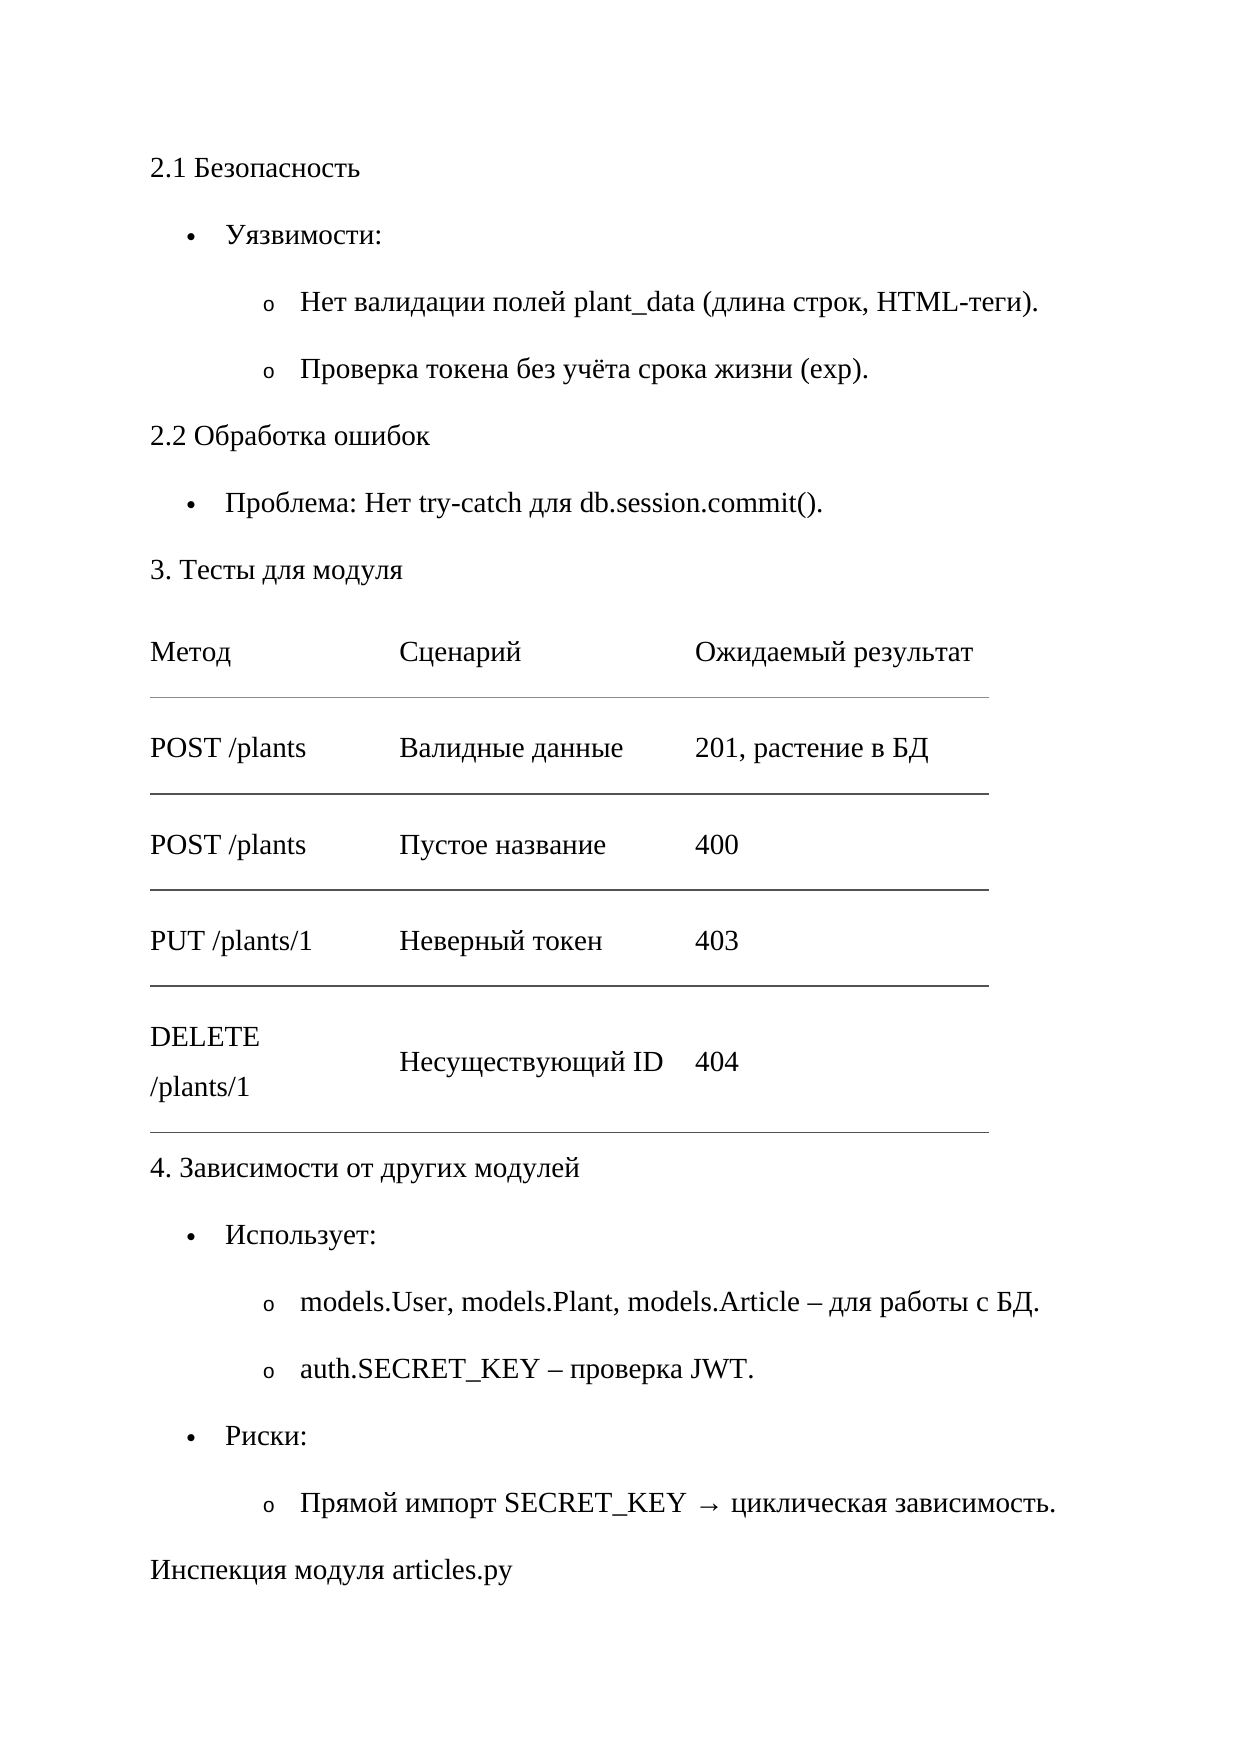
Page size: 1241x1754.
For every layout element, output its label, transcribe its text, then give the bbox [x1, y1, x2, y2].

table_cell Валидные данные [384, 698, 679, 793]
table_cell Пустое название [384, 795, 679, 889]
list models.User, models.Plant, models.Article – для работы с БД. [262, 1284, 1090, 1317]
table_cell Неверный токен [384, 891, 679, 985]
list auth.SECRET_KEY – проверка JWT. [262, 1351, 1090, 1384]
list Уязвимости: [187, 217, 1090, 251]
table_cell POST /plants [150, 795, 383, 889]
text 4. Зависимости от других модулей [150, 1150, 1090, 1183]
table_cell 404 [679, 987, 989, 1132]
list Нет валидации полей plant_data (длина строк, HTML-теги). [262, 284, 1090, 317]
table_cell 201, растение в БД [679, 698, 989, 793]
list Прямой импорт SECRET_KEY → циклическая зависимость. [262, 1485, 1090, 1518]
table_cell 403 [679, 891, 989, 985]
table_header Сценарий [384, 602, 679, 697]
list Использует: [187, 1217, 1090, 1250]
table_cell 400 [679, 795, 989, 889]
table_header Метод [150, 602, 383, 697]
text Инспекция модуля articles.py [150, 1552, 1090, 1585]
table_header Ожидаемый результат [679, 602, 989, 697]
text 2.2 Обработка ошибок [150, 418, 1090, 451]
table_cell POST /plants [150, 698, 383, 793]
table_cell Несуществующий ID [384, 987, 679, 1132]
list Проверка токена без учёта срока жизни (exp). [262, 351, 1090, 384]
table_cell DELETE /plants/1 [150, 987, 383, 1132]
text 2.1 Безопасность [150, 150, 1090, 183]
text 3. Тесты для модуля [150, 552, 1090, 585]
list Риски: [187, 1418, 1090, 1451]
list Проблема: Нет try-catch для db.session.commit(). [187, 485, 1090, 518]
table_cell PUT /plants/1 [150, 891, 383, 985]
